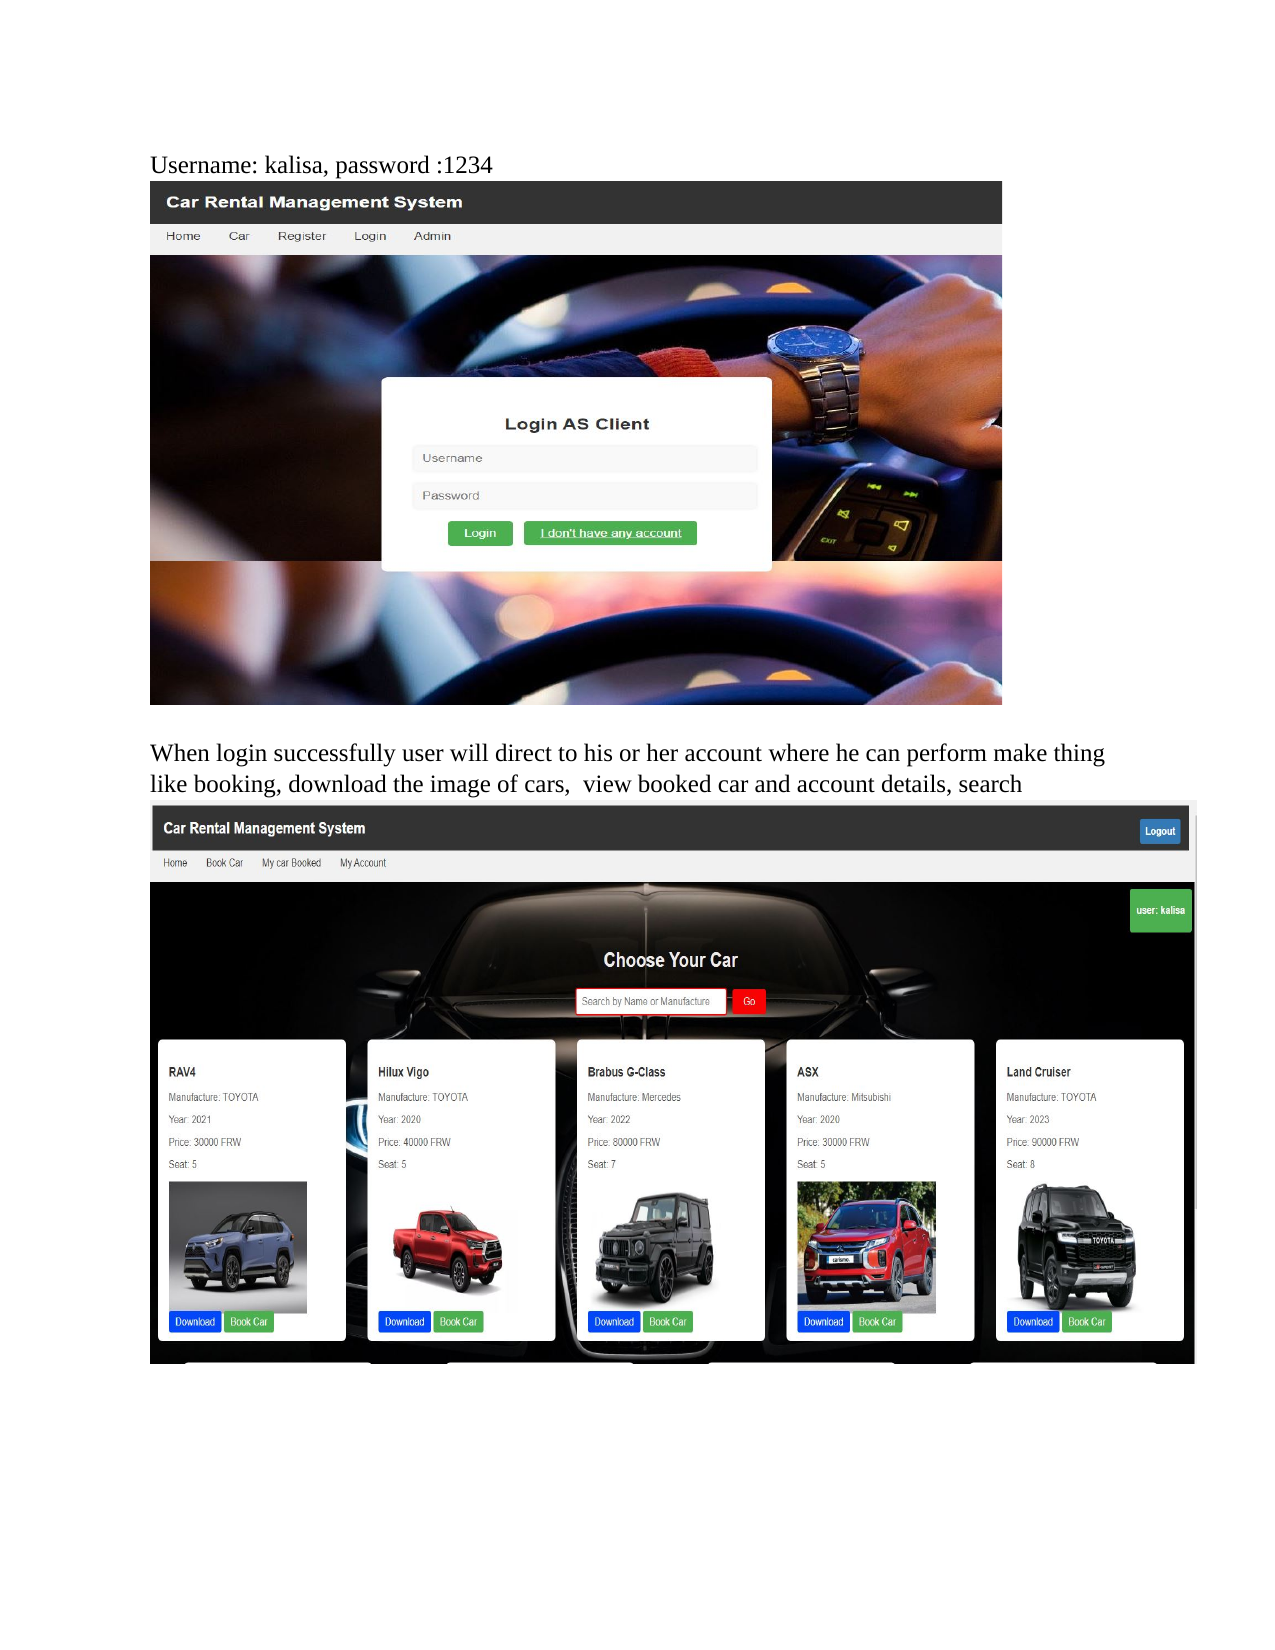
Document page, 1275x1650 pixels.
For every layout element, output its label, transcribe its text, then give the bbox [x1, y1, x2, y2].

text When login successfully user will direct to his or her account where he can perform make thing like booking, download the image of cars, view booked car and account details, search [150, 738, 1125, 800]
picture [150, 181, 1003, 705]
text Username: kalisa, password :1234 [150, 150, 1125, 179]
picture [150, 800, 1197, 1364]
